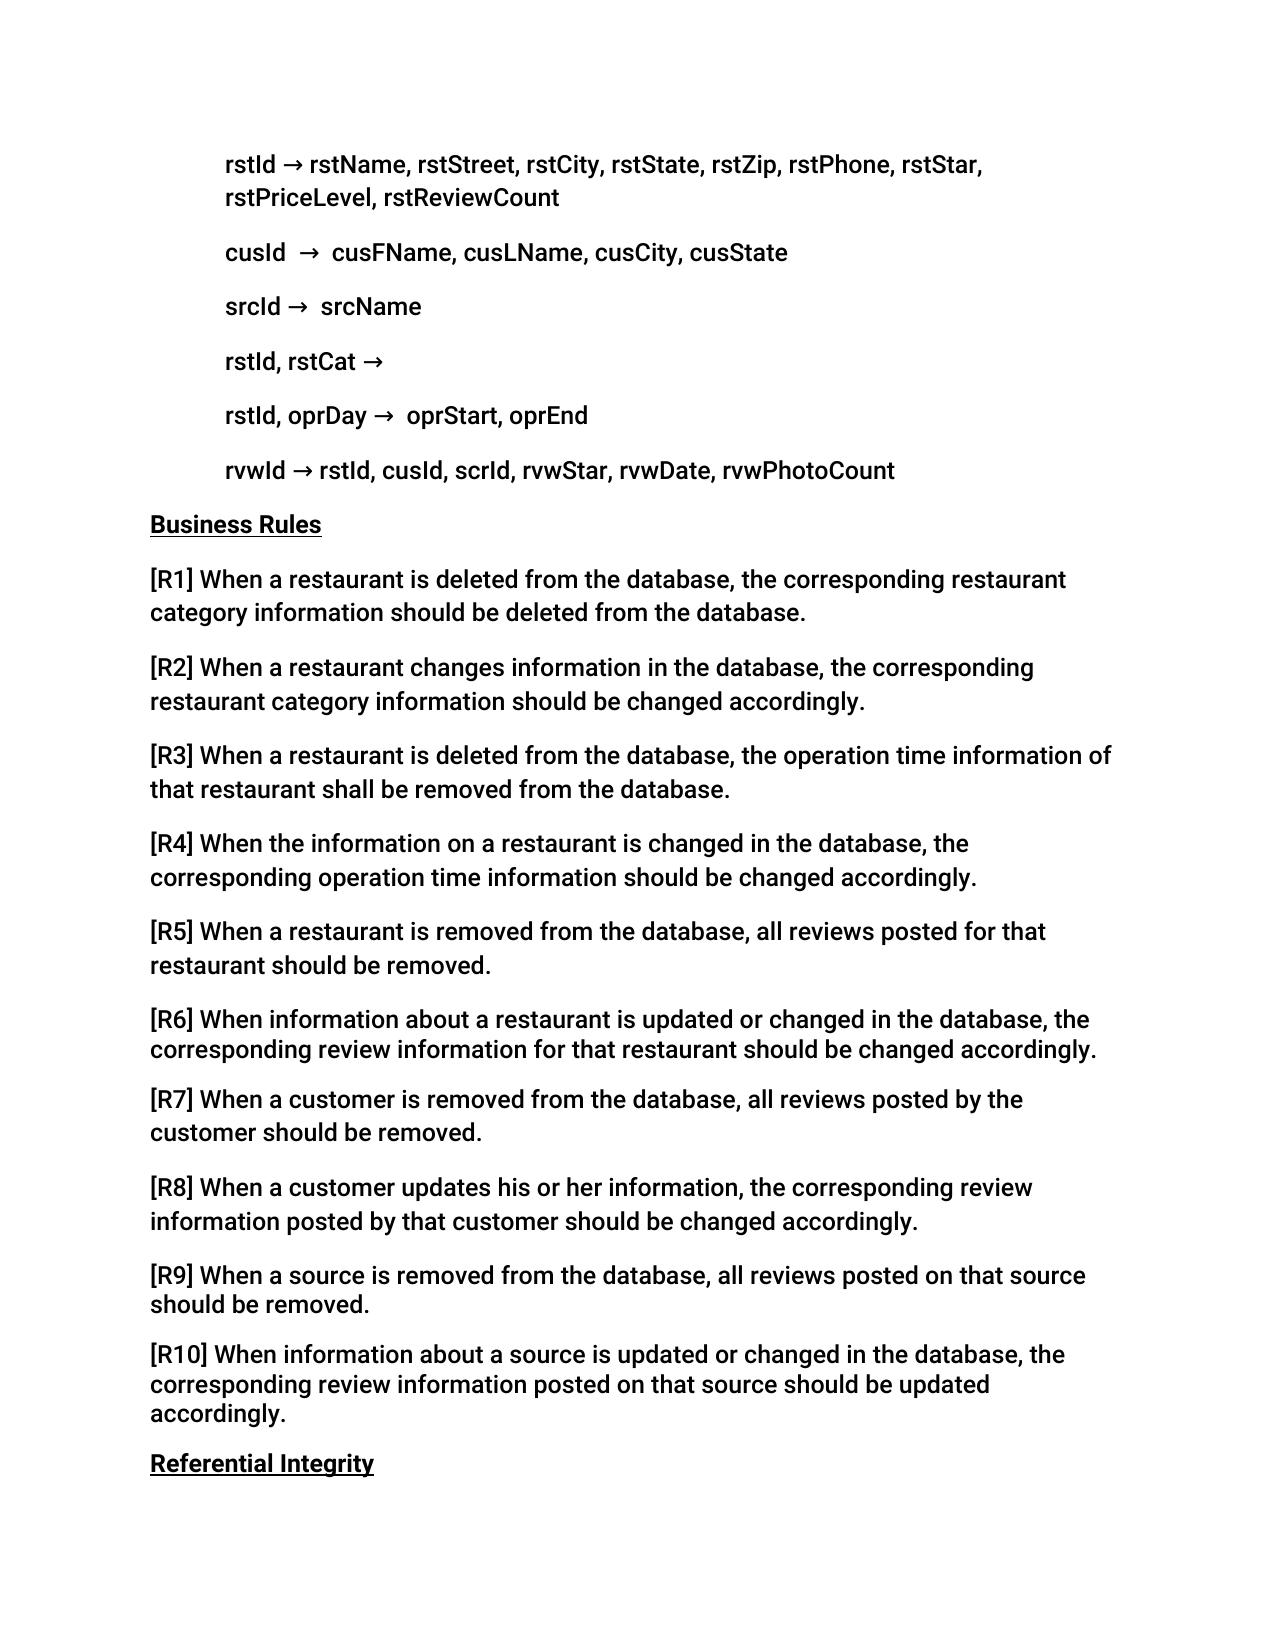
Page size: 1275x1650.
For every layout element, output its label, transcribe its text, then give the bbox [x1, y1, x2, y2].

text [R2] When a restaurant changes information in the database, the corresponding restaurant category information should be changed accordingly. [150, 653, 1125, 716]
text [R3] When a restaurant is deleted from the database, the operation time information of that restaurant shall be removed from the database. [150, 741, 1125, 804]
text [R6] When information about a restaurant is updated or changed in the database, the corresponding review information for that restaurant should be changed accordingly. [150, 1006, 1125, 1064]
text [R4] When the information on a restaurant is changed in the database, the corresponding operation time information should be changed accordingly. [150, 829, 1125, 892]
text rvwId → rstId, cusId, scrId, rvwStar, rvwDate, rvwPhotoCount [225, 456, 1125, 485]
text [R5] When a restaurant is removed from the database, all reviews posted for that restaurant should be removed. [150, 917, 1125, 980]
text Referential Integrity [150, 1449, 1125, 1478]
text Business Rules [150, 511, 1125, 540]
text [R10] When information about a source is updated or changed in the database, the corresponding review information posted on that source should be updated accordingly. [150, 1341, 1125, 1428]
text rstId, rstCat → [225, 347, 1125, 376]
text srcId → srcName [225, 293, 1125, 322]
text rstId, oprDay → oprStart, oprEnd [225, 402, 1125, 431]
text cusId → cusFName, cusLName, cusCity, cusState [225, 238, 1125, 267]
text [R7] When a customer is removed from the database, all reviews posted by the customer should be removed. [150, 1085, 1125, 1148]
text [R1] When a restaurant is deleted from the database, the corresponding restaurant category information should be deleted from the database. [150, 565, 1125, 628]
text [R9] When a source is removed from the database, all reviews posted on that source should be removed. [150, 1261, 1125, 1320]
text [R8] When a customer updates his or her information, the corresponding review information posted by that customer should be changed accordingly. [150, 1173, 1125, 1236]
text rstId → rstName, rstStreet, rstCity, rstState, rstZip, rstPhone, rstStar, rstPriceLevel, rstReviewCount [225, 150, 1125, 213]
